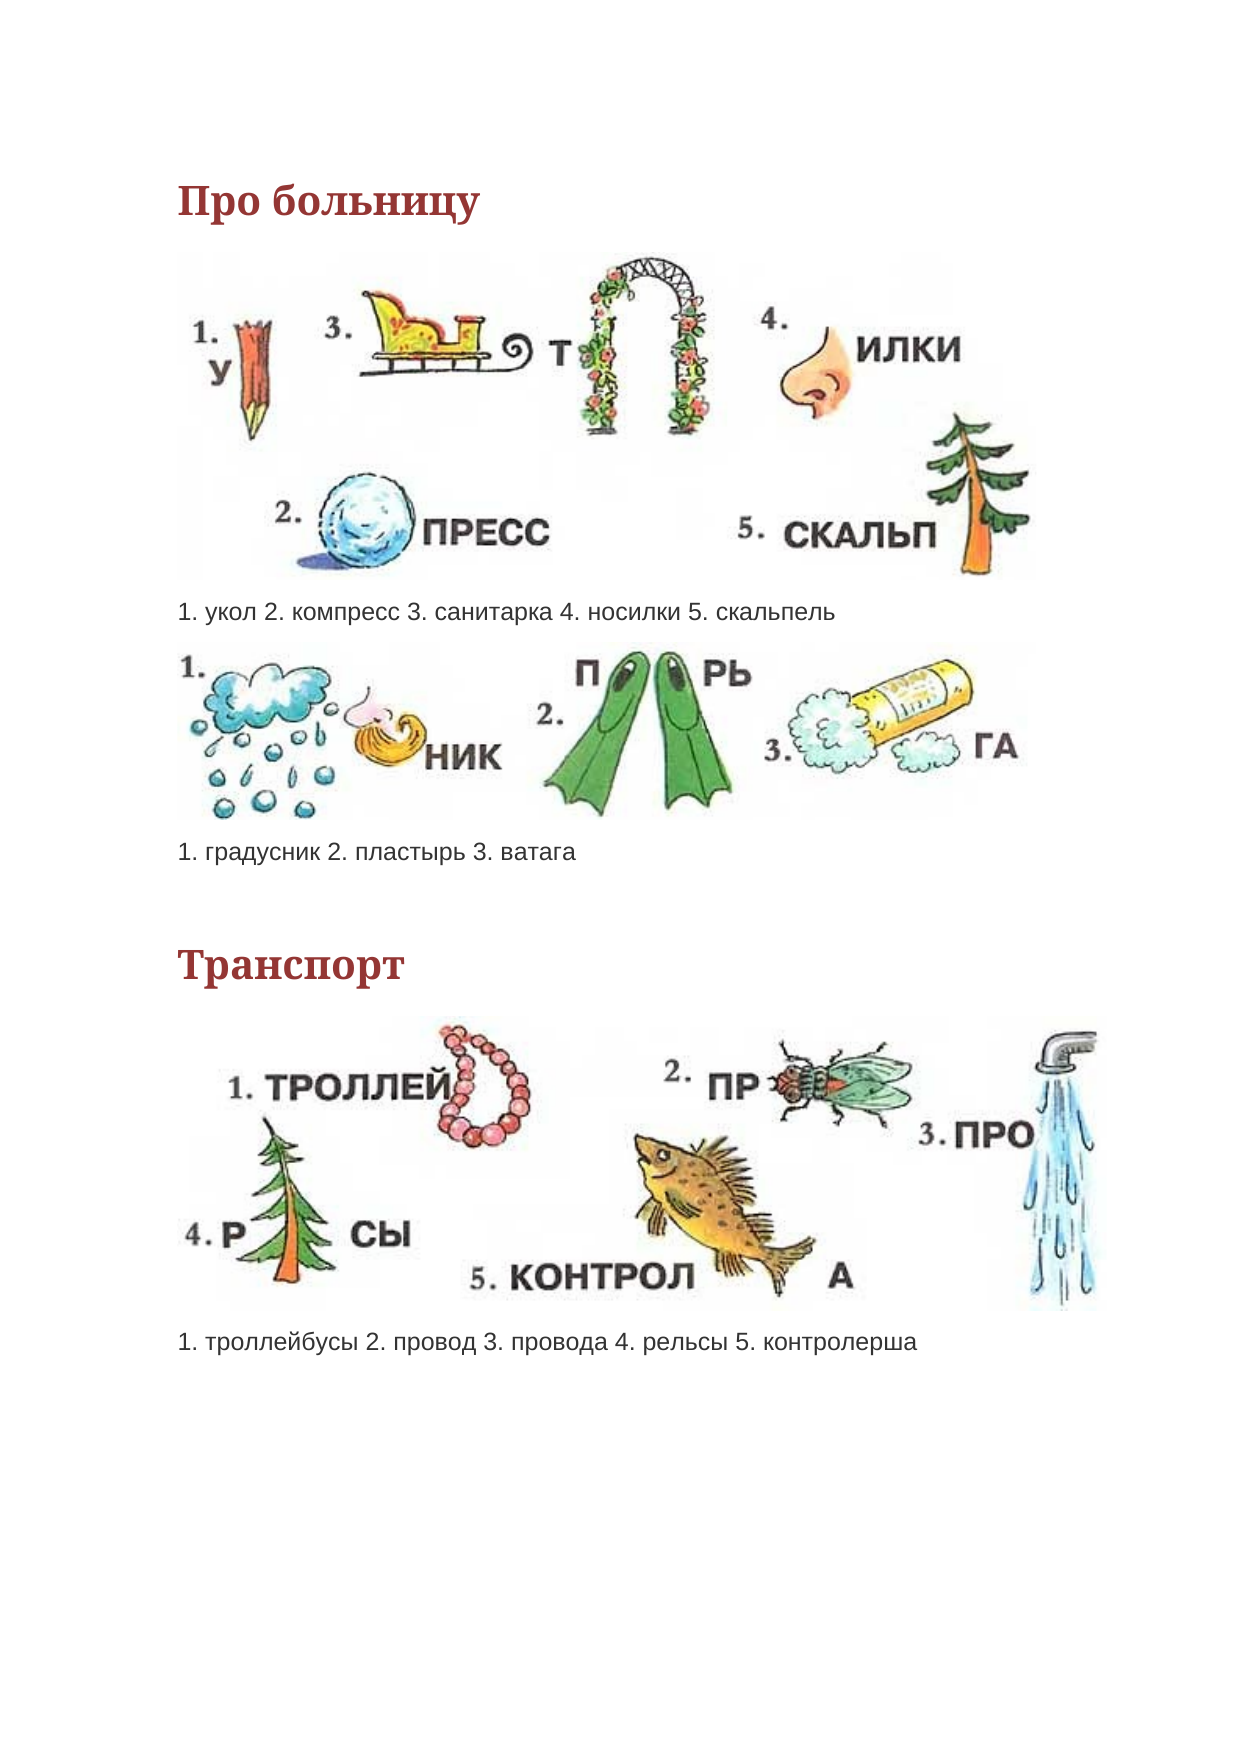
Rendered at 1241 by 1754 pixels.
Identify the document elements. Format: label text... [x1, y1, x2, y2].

text 1. укол 2. компресс 3. санитарка 4. носилки 5. скальпель [177, 597, 1152, 625]
text 1. градусник 2. пластырь 3. ватага [177, 837, 1152, 865]
picture [177, 1016, 1107, 1311]
text Транспорт [177, 936, 1152, 991]
picture [177, 642, 1037, 820]
picture [177, 252, 1037, 580]
text Про больницу [177, 172, 1152, 227]
text 1. троллейбусы 2. провод 3. провода 4. рельсы 5. контролерша [177, 1327, 1152, 1356]
